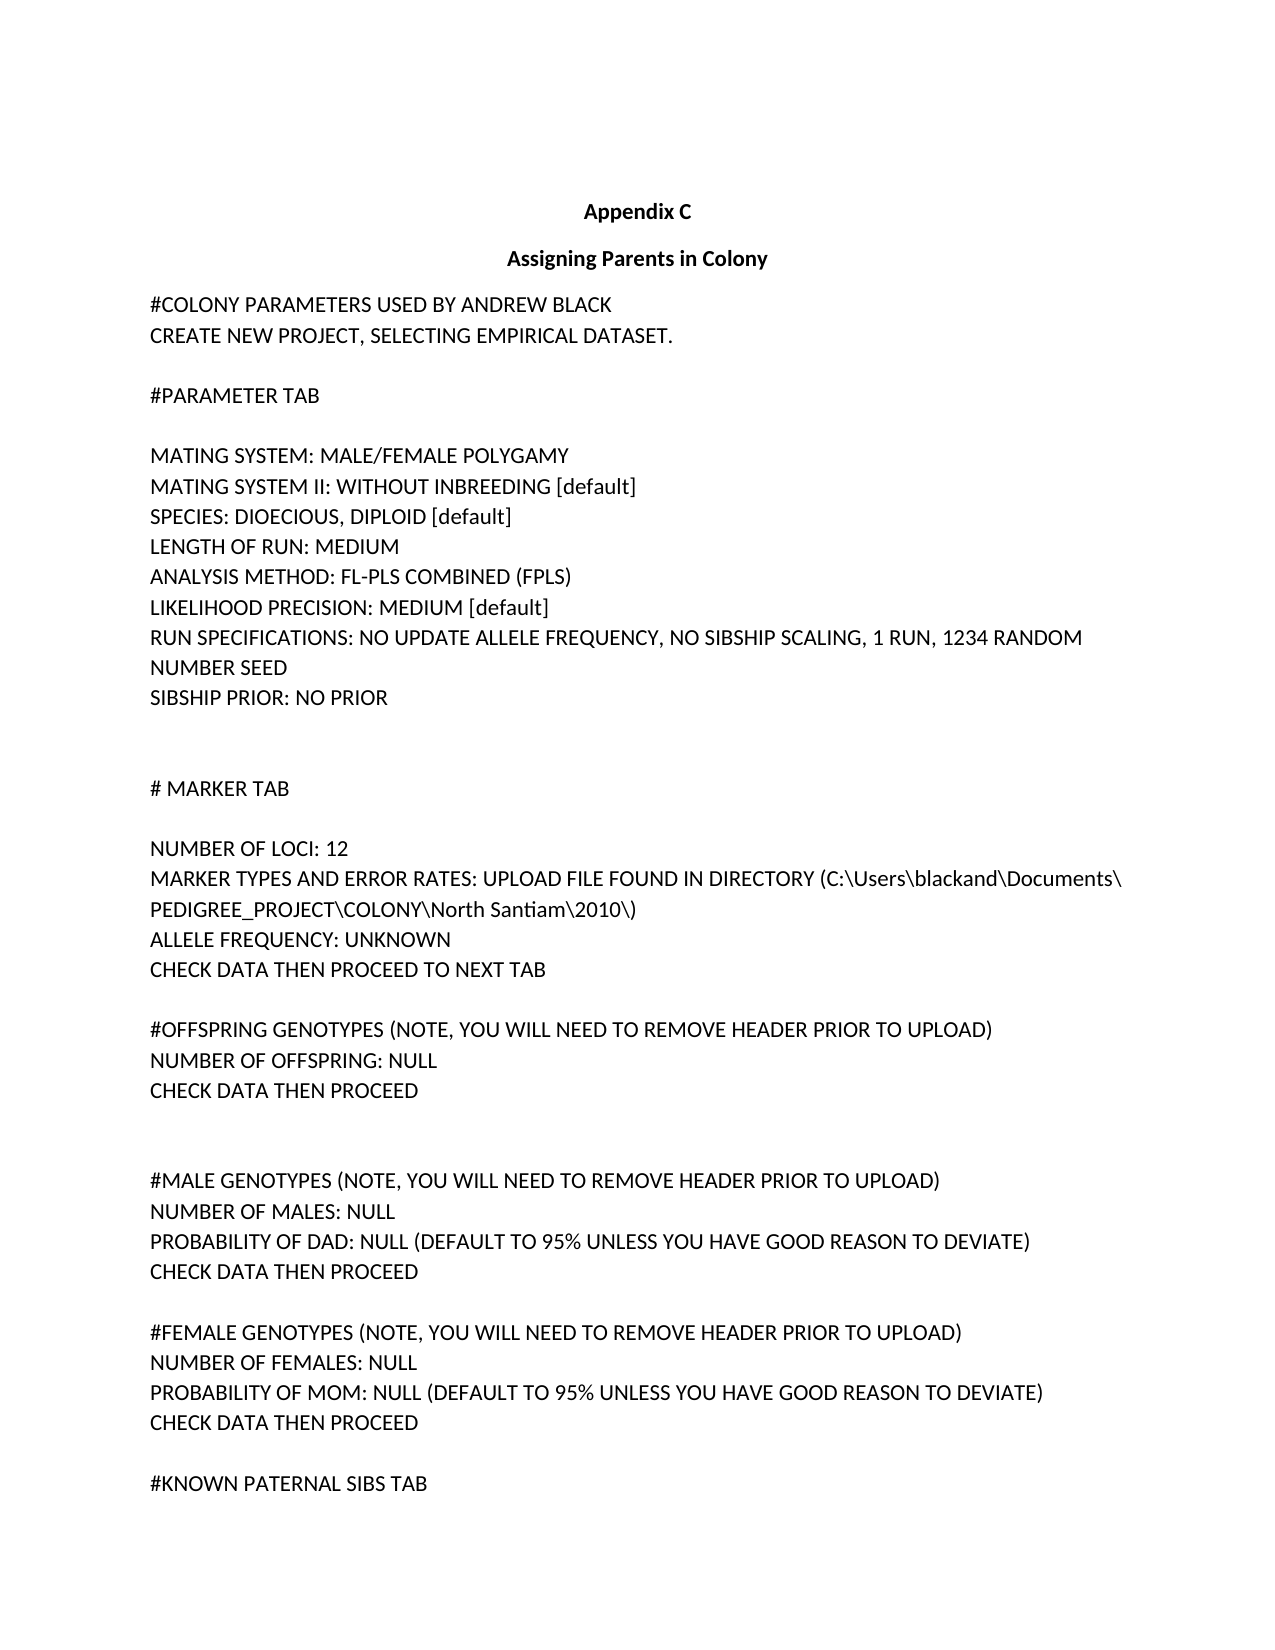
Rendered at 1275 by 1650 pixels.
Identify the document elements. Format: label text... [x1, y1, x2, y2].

text NUMBER OF LOCI: 12 [150, 834, 1125, 862]
text PROBABILITY OF DAD: NULL (DEFAULT TO 95% UNLESS YOU HAVE GOOD REASON TO DEVIATE) [150, 1227, 1125, 1255]
text # MARKER TAB [150, 774, 1125, 802]
text CHECK DATA THEN PROCEED [150, 1257, 1125, 1285]
text NUMBER OF MALES: NULL [150, 1197, 1125, 1225]
text ALLELE FREQUENCY: UNKNOWN [150, 925, 1125, 953]
text PROBABILITY OF MOM: NULL (DEFAULT TO 95% UNLESS YOU HAVE GOOD REASON TO DEVIATE) [150, 1378, 1125, 1406]
text NUMBER OF OFFSPRING: NULL [150, 1046, 1125, 1074]
text NUMBER OF FEMALES: NULL [150, 1348, 1125, 1376]
text RUN SPECIFICATIONS: NO UPDATE ALLELE FREQUENCY, NO SIBSHIP SCALING, 1 RUN, 1234 RANDOM NUMBER SEED [150, 623, 1125, 681]
text #OFFSPRING GENOTYPES (NOTE, YOU WILL NEED TO REMOVE HEADER PRIOR TO UPLOAD) [150, 1016, 1125, 1044]
text #COLONY PARAMETERS USED BY ANDREW BLACK [150, 291, 1125, 319]
text #MALE GENOTYPES (NOTE, YOU WILL NEED TO REMOVE HEADER PRIOR TO UPLOAD) [150, 1167, 1125, 1195]
text Appendix C [150, 197, 1125, 225]
text MATING SYSTEM: MALE/FEMALE POLYGAMY [150, 442, 1125, 470]
text #KNOWN PATERNAL SIBS TAB [150, 1469, 1125, 1497]
text CREATE NEW PROJECT, SELECTING EMPIRICAL DATASET. [150, 321, 1125, 349]
text LENGTH OF RUN: MEDIUM [150, 532, 1125, 560]
text CHECK DATA THEN PROCEED TO NEXT TAB [150, 955, 1125, 983]
text LIKELIHOOD PRECISION: MEDIUM [default] [150, 593, 1125, 621]
text Assigning Parents in Colony [150, 244, 1125, 272]
text SPECIES: DIOECIOUS, DIPLOID [default] [150, 502, 1125, 530]
text ANALYSIS METHOD: FL-PLS COMBINED (FPLS) [150, 562, 1125, 591]
text SIBSHIP PRIOR: NO PRIOR [150, 683, 1125, 711]
text #FEMALE GENOTYPES (NOTE, YOU WILL NEED TO REMOVE HEADER PRIOR TO UPLOAD) [150, 1318, 1125, 1346]
text MARKER TYPES AND ERROR RATES: UPLOAD FILE FOUND IN DIRECTORY (C:\Users\blackand\Documents\PEDIGREE_PROJECT\COLONY\North Santiam\2010\) [150, 864, 1125, 923]
text MATING SYSTEM II: WITHOUT INBREEDING [default] [150, 472, 1125, 500]
text CHECK DATA THEN PROCEED [150, 1408, 1125, 1436]
text CHECK DATA THEN PROCEED [150, 1076, 1125, 1104]
text #PARAMETER TAB [150, 381, 1125, 409]
